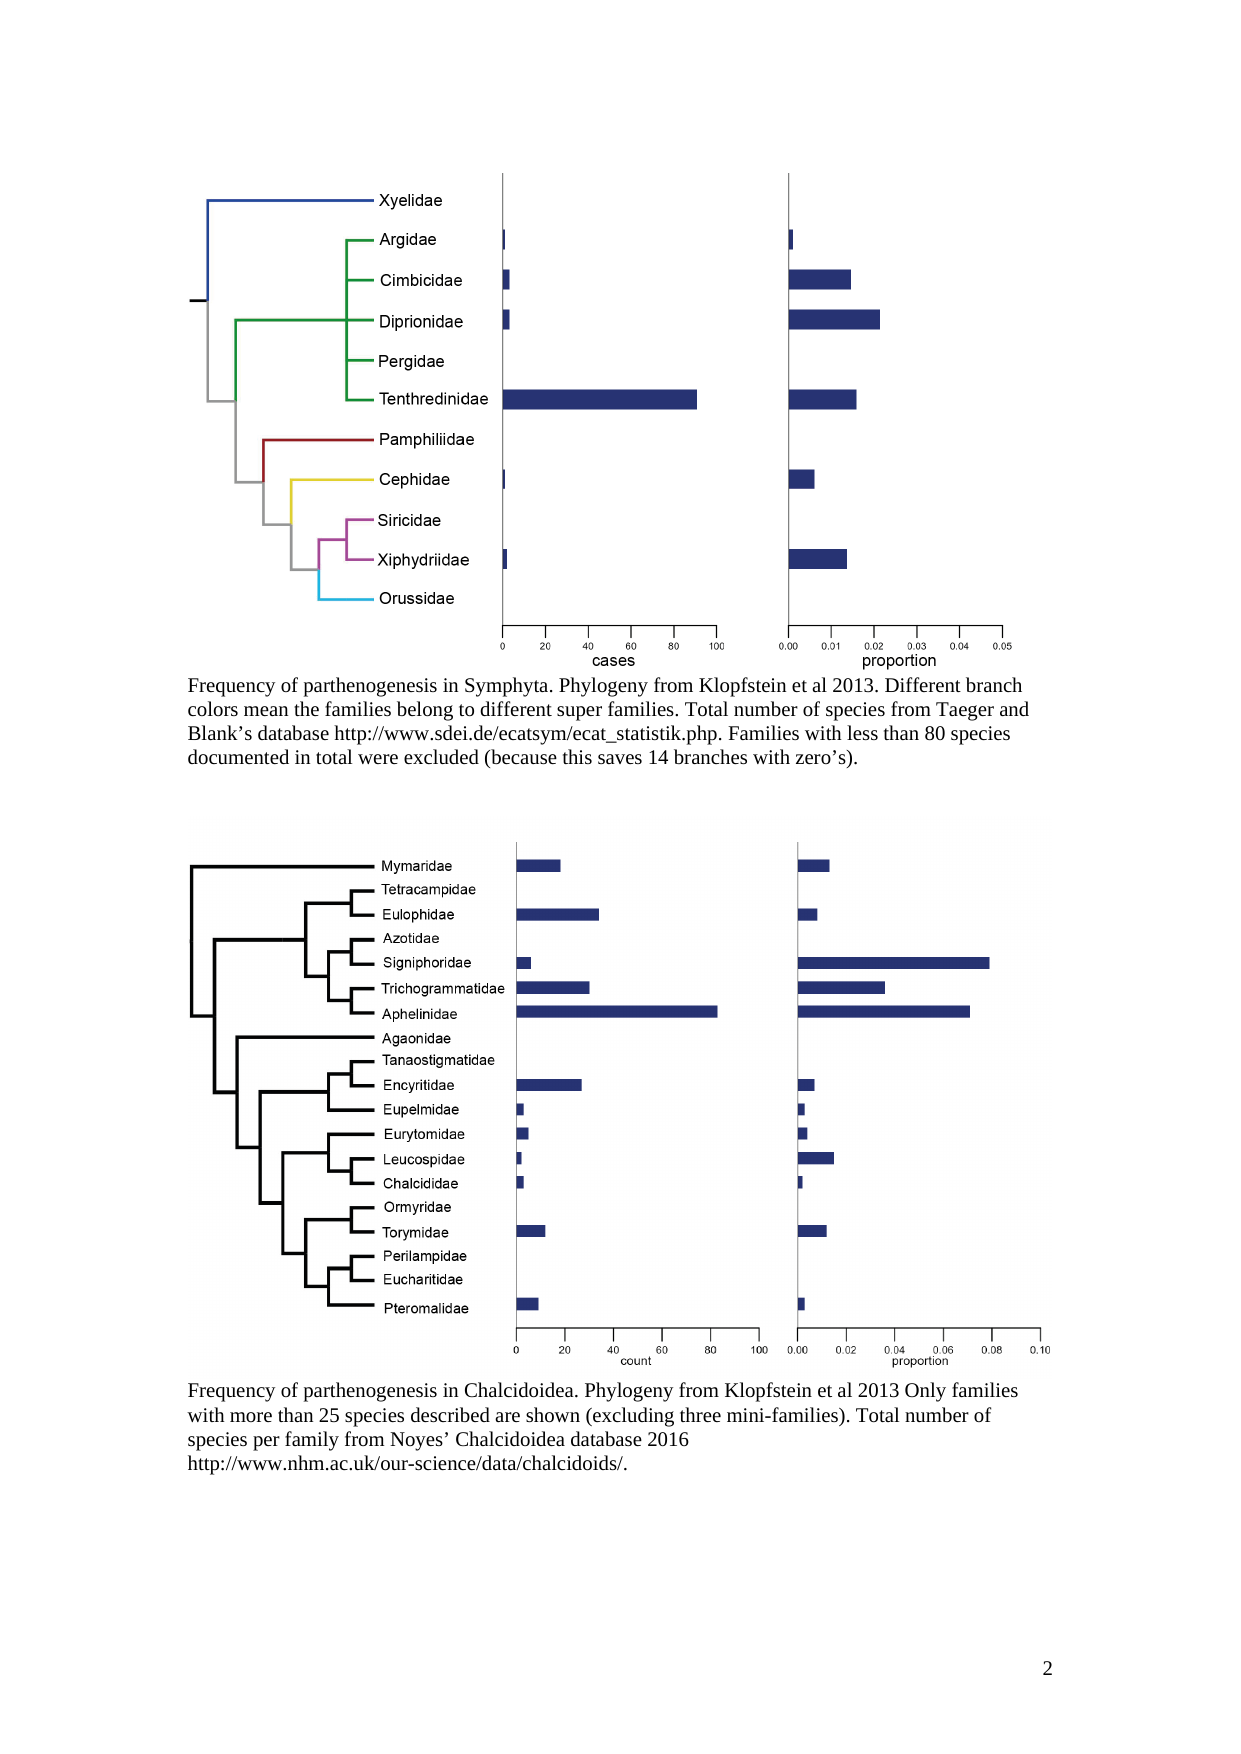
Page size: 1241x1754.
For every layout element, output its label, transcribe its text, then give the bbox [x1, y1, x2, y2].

text Frequency of parthenogenesis in Chalcidoidea. Phylogeny from Klopfstein et al 2013 Only families with more than 25 species described are shown (excluding three mini-families). Total number of species per family from Noyes’ Chalcidoidea database 2016 http://www.nhm.ac.uk/our-science/data/chalcidoids/. [187, 1379, 1053, 1475]
picture [187, 150, 1013, 673]
picture [187, 816, 1053, 1379]
text Frequency of parthenogenesis in Symphyta. Phylogeny from Klopfstein et al 2013. Different branch colors mean the families belong to different super families. Total number of species from Taeger and Blank’s database http://www.sdei.de/ecatsym/ecat_statistik.php. Families with less than 80 species documented in total were excluded (because this saves 14 branches with zero’s). [187, 672, 1053, 769]
